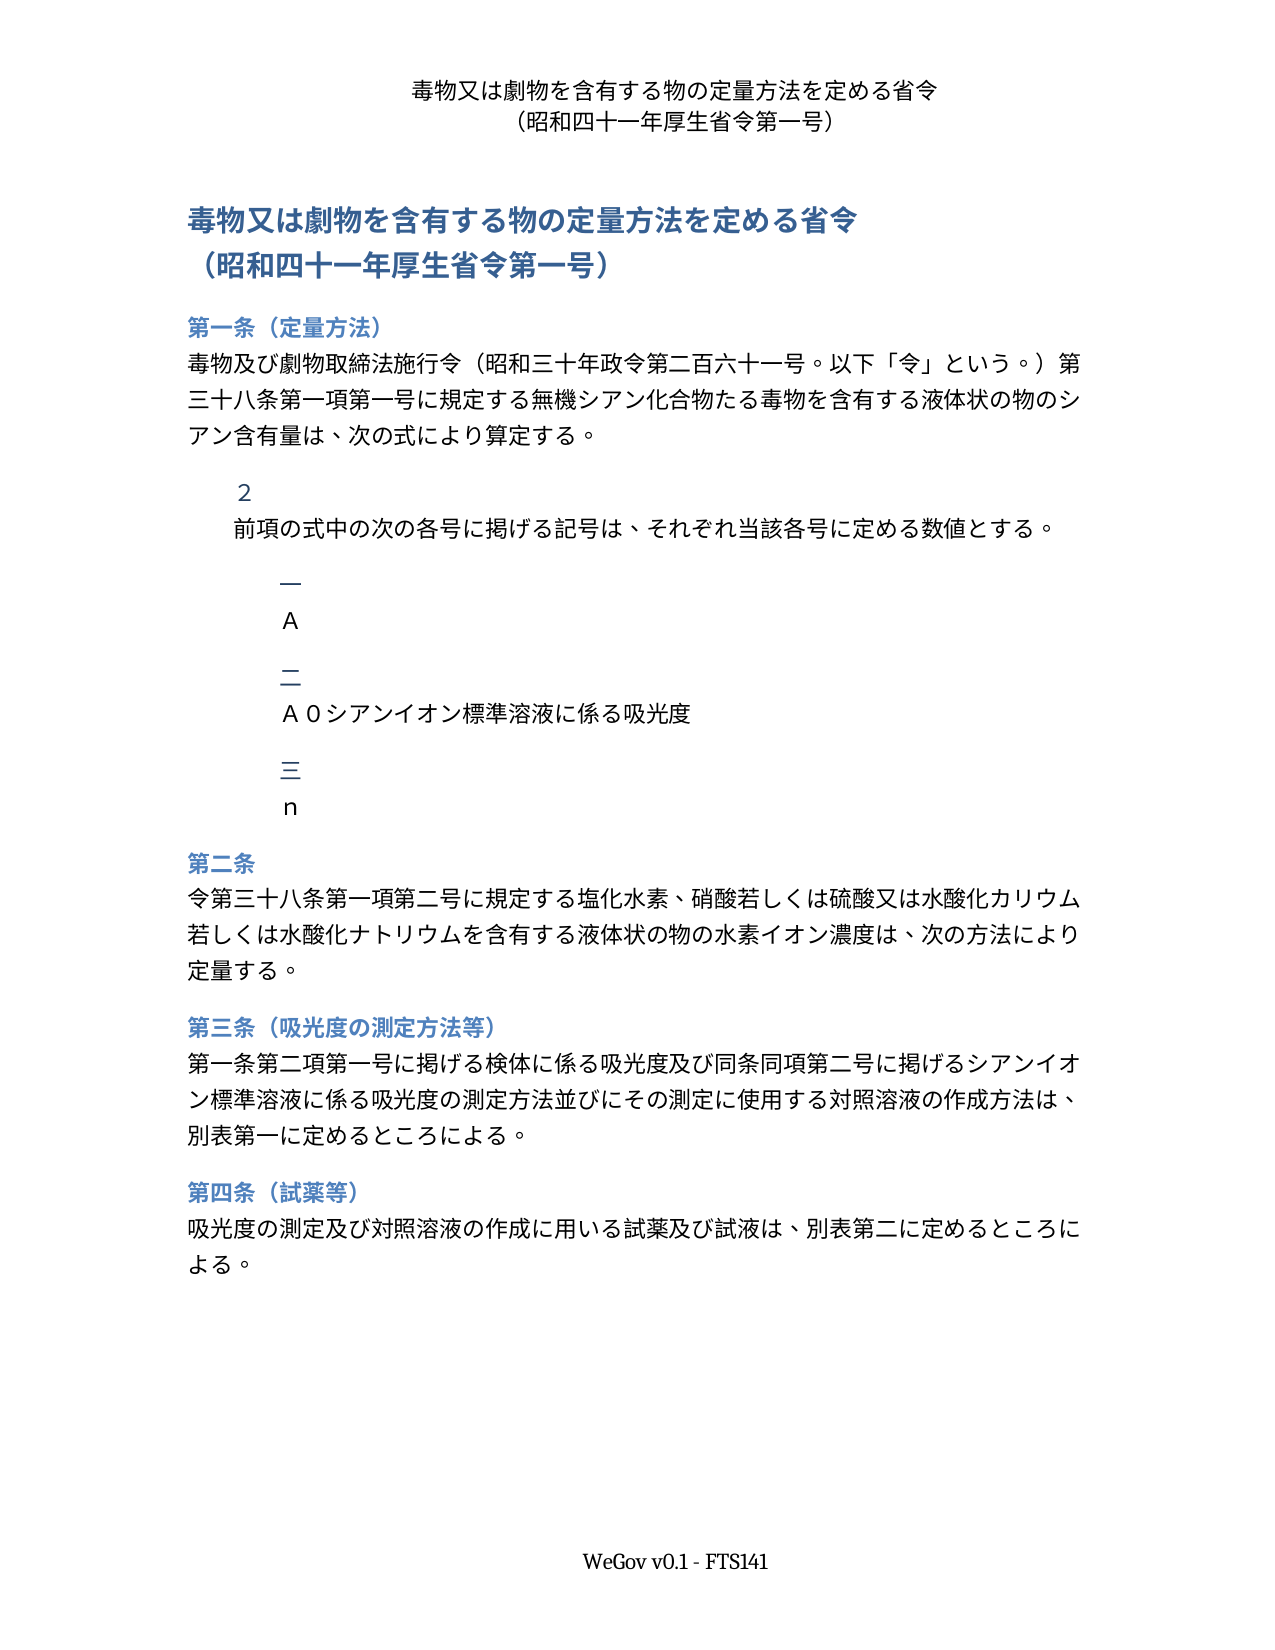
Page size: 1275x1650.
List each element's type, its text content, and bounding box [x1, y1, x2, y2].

subtitle ２ [233, 477, 1087, 508]
subtitle 三 [279, 755, 1087, 786]
text 第一条第二項第一号に掲げる検体に係る吸光度及び同条同項第二号に掲げるシアンイオン標準溶液に係る吸光度の測定方法並びにその測定に使用する対照溶液の作成方法は、別表第一に定めるところによる。 [187, 1048, 1087, 1151]
text ｎ [279, 791, 1087, 822]
subtitle 第一条（定量方法） [187, 312, 1087, 343]
text 毒物及び劇物取締法施行令（昭和三十年政令第二百六十一号。以下「令」という。）第三十八条第一項第一号に規定する無機シアン化合物たる毒物を含有する液体状の物のシアン含有量は、次の式により算定する。 [187, 348, 1087, 451]
subtitle 毒物又は劇物を含有する物の定量方法を定める省令 （昭和四十一年厚生省令第一号） [187, 200, 1087, 285]
text 吸光度の測定及び対照溶液の作成に用いる試薬及び試液は、別表第二に定めるところによる。 [187, 1213, 1087, 1280]
subtitle 第四条（試薬等） [187, 1177, 1087, 1208]
subtitle 二 [279, 662, 1087, 693]
text 令第三十八条第一項第二号に規定する塩化水素、硝酸若しくは硫酸又は水酸化カリウム若しくは水酸化ナトリウムを含有する液体状の物の水素イオン濃度は、次の方法により定量する。 [187, 883, 1087, 987]
subtitle 一 [279, 569, 1087, 601]
text Ａ０シアンイオン標準溶液に係る吸光度 [279, 698, 1087, 729]
subtitle 第三条（吸光度の測定方法等） [187, 1012, 1087, 1043]
text 前項の式中の次の各号に掲げる記号は、それぞれ当該各号に定める数値とする。 [233, 513, 1087, 544]
text Ａ [279, 605, 1087, 637]
subtitle 第二条 [187, 847, 1087, 879]
